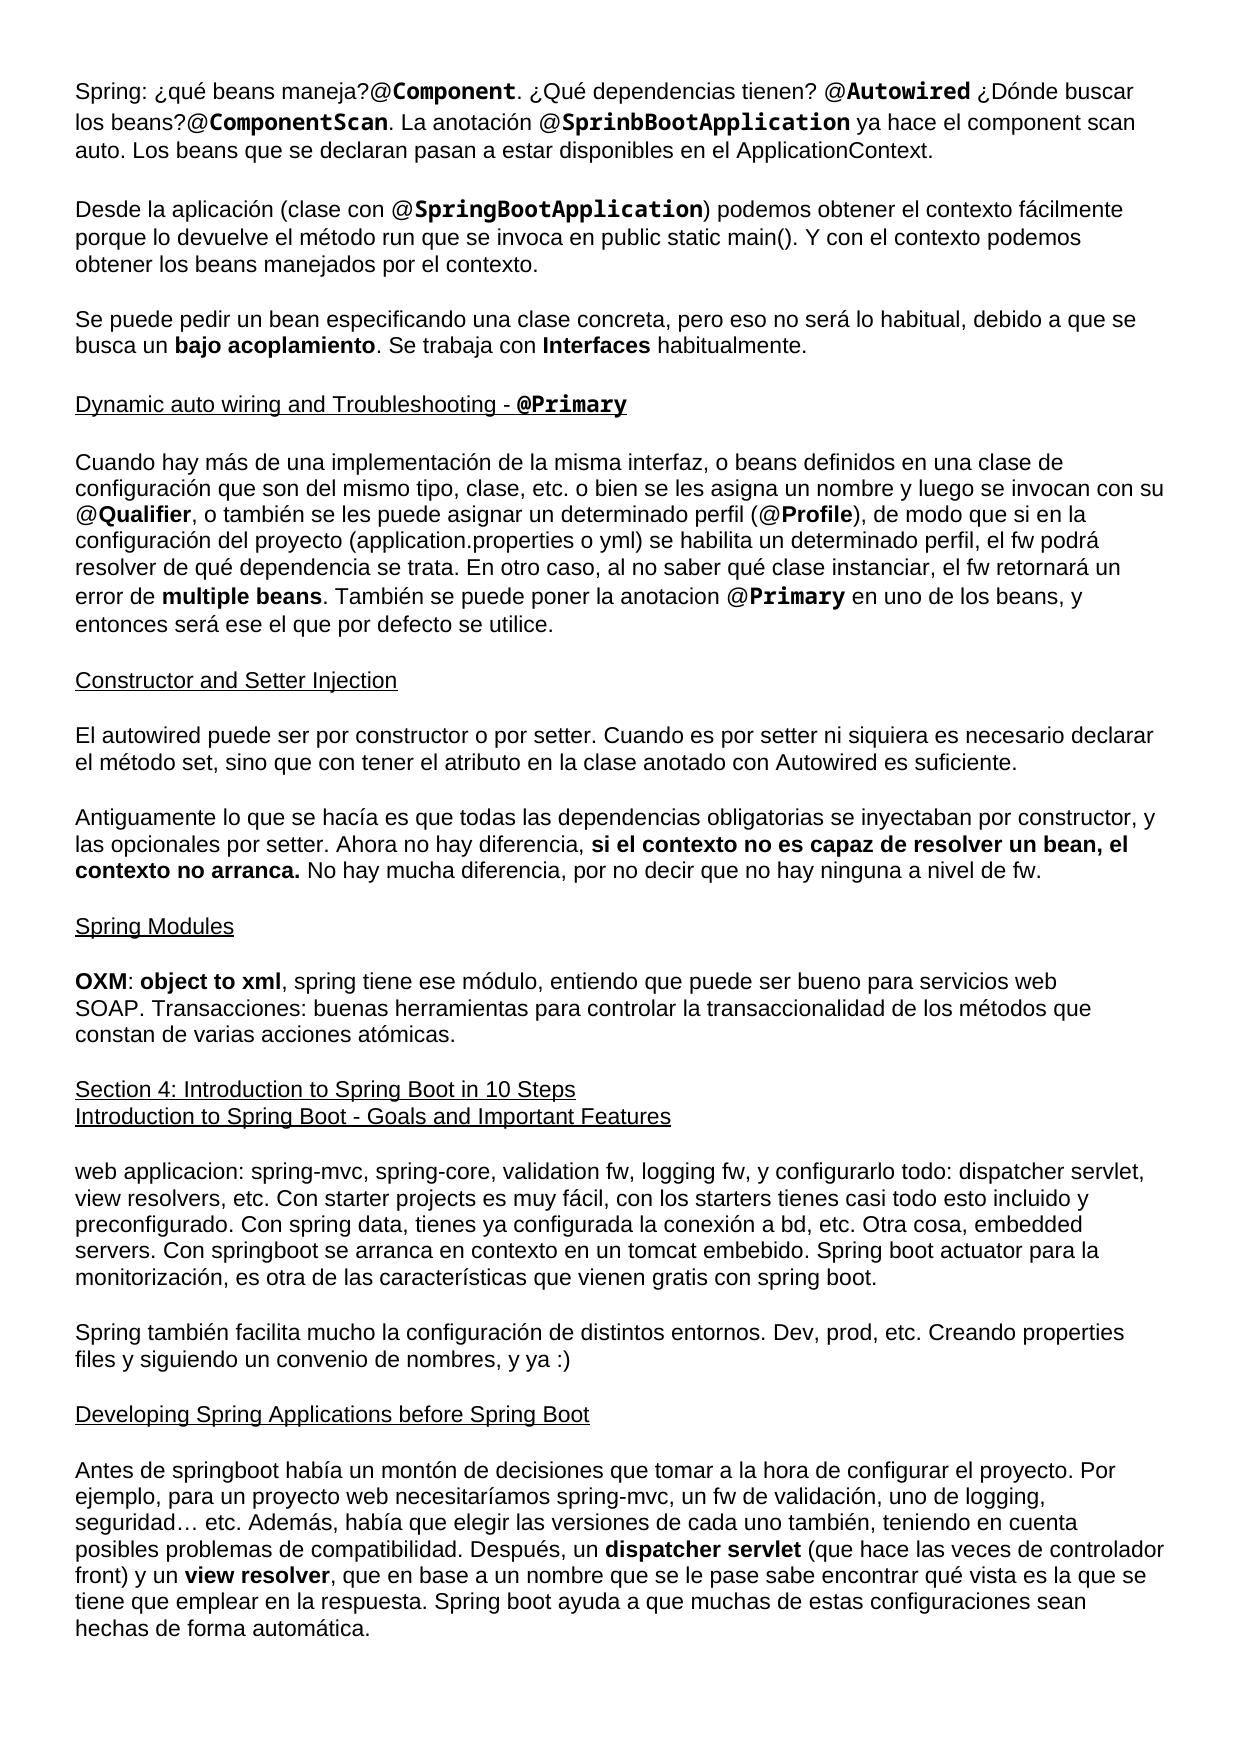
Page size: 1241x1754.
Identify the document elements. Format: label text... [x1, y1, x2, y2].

text web applicacion: spring-mvc, spring-core, validation fw, logging fw, y configurarlo todo: dispatcher servlet, view resolvers, etc. Con starter projects es muy fácil, con los starters tienes casi todo esto incluido y preconfigurado. Con spring data, tienes ya configurada la conexión a bd, etc. Otra cosa, embedded servers. Con springboot se arranca en contexto en un tomcat embebido. Spring boot actuator para la monitorización, es otra de las características que vienen gratis con spring boot. [75, 1158, 1165, 1290]
text Antes de springboot había un montón de decisiones que tomar a la hora de configurar el proyecto. Por ejemplo, para un proyecto web necesitaríamos spring-mvc, un fw de validación, uno de logging, seguridad… etc. Además, había que elegir las versiones de cada uno también, teniendo en cuenta posibles problemas de compatibilidad. Después, un dispatcher servlet (que hace las veces de controlador front) y un view resolver, que en base a un nombre que se le pase sabe encontrar qué vista es la que se tiene que emplear en la respuesta. Spring boot ayuda a que muchas de estas configuraciones sean hechas de forma automática. [75, 1457, 1165, 1641]
text Cuando hay más de una implementación de la misma interfaz, o beans definidos en una clase de configuración que son del mismo tipo, clase, etc. o bien se les asigna un nombre y luego se invocan con su @Qualifier, o también se les puede asignar un determinado perfil (@Profile), de modo que si en la configuración del proyecto (application.properties o yml) se habilita un determinado perfil, el fw podrá resolver de qué dependencia se trata. En otro caso, al no saber qué clase instanciar, el fw retornará un error de multiple beans. También se puede poner la anotacion @Primary en uno de los beans, y entonces será ese el que por defecto se utilice. [75, 448, 1165, 638]
text Se puede pedir un bean especificando una clase concreta, pero eso no será lo habitual, debido a que se busca un bajo acoplamiento. Se trabaja con Interfaces habitualmente. [75, 306, 1165, 359]
text OXM: object to xml, spring tiene ese módulo, entiendo que puede ser bueno para servicios web SOAP. Transacciones: buenas herramientas para controlar la transaccionalidad de los métodos que constan de varias acciones atómicas. [75, 968, 1165, 1047]
text Section 4: Introduction to Spring Boot in 10 Steps [75, 1076, 1165, 1103]
text El autowired puede ser por constructor o por setter. Cuando es por setter ni siquiera es necesario declarar el método set, sino que con tener el atributo en la clase anotado con Autowired es suficiente. [75, 722, 1165, 775]
text Introduction to Spring Boot - Goals and Important Features [75, 1103, 1165, 1129]
text Spring también facilita mucho la configuración de distintos entornos. Dev, prod, etc. Creando properties files y siguiendo un convenio de nombres, y ya :) [75, 1319, 1165, 1372]
text Developing Spring Applications before Spring Boot [75, 1401, 1165, 1427]
text Antiguamente lo que se hacía es que todas las dependencias obligatorias se inyectaban por constructor, y las opcionales por setter. Ahora no hay diferencia, si el contexto no es capaz de resolver un bean, el contexto no arranca. No hay mucha diferencia, por no decir que no hay ninguna a nivel de fw. [75, 804, 1165, 883]
text Constructor and Setter Injection [75, 667, 1165, 693]
text Dynamic auto wiring and Troubleshooting - @Primary [75, 388, 1165, 419]
text Desde la aplicación (clase con @SpringBootApplication) podemos obtener el contexto fácilmente porque lo devuelve el método run que se invoca en public static main(). Y con el contexto podemos obtener los beans manejados por el contexto. [75, 193, 1165, 277]
text Spring Modules [75, 913, 1165, 939]
text Spring: ¿qué beans maneja?@Component. ¿Qué dependencias tienen? @Autowired ¿Dónde buscar los beans?@ComponentScan. La anotación @SprinbBootApplication ya hace el component scan auto. Los beans que se declaran pasan a estar disponibles en el ApplicationContext. [75, 75, 1165, 164]
